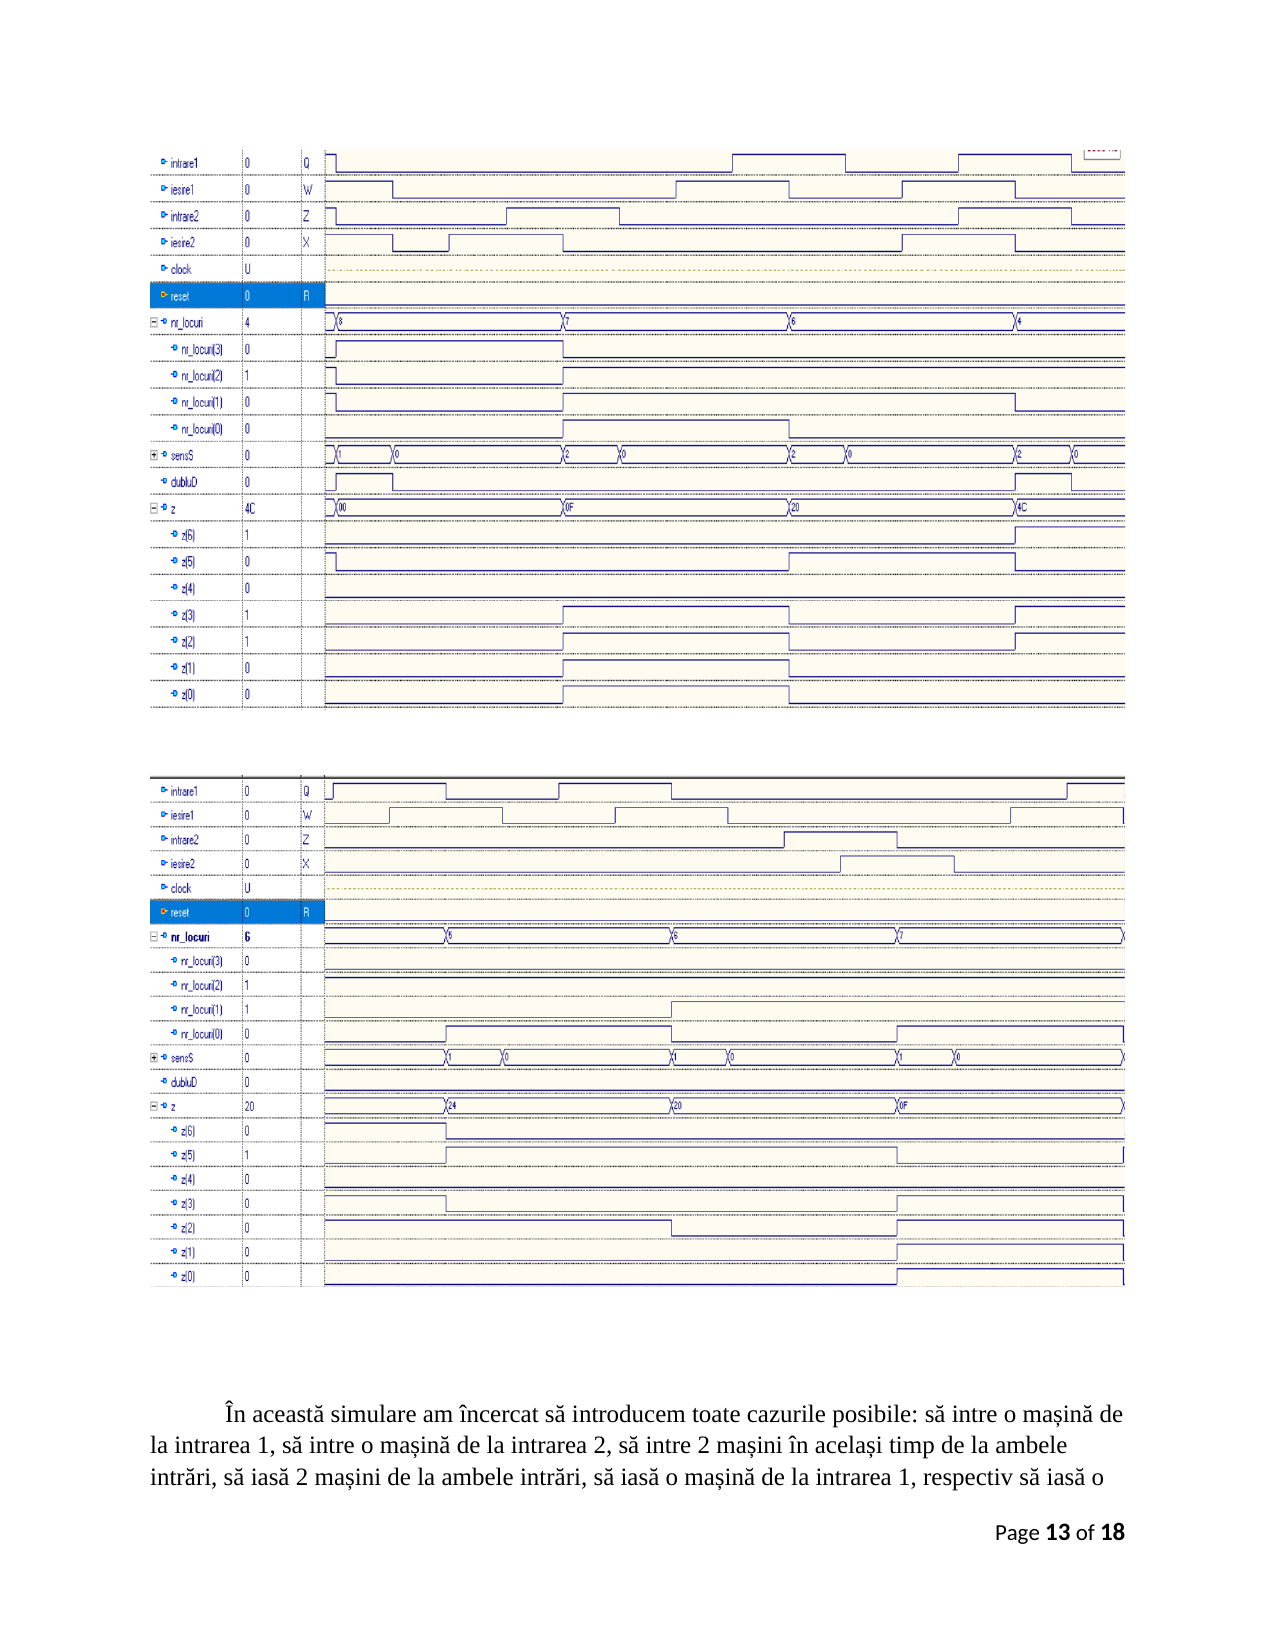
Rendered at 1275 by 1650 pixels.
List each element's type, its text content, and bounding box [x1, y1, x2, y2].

picture [150, 150, 1125, 710]
picture [150, 775, 1125, 1287]
text În această simulare am încercat să introducem toate cazurile posibile: să intre o mașină de la intrarea 1, să intre o mașină de la intrarea 2, să intre 2 mașini în același timp de la ambele intrări, să iasă 2 mașini de la ambele intrări, să iasă o mașină de la intrarea 1, respectiv să iasă o [150, 1399, 1125, 1490]
